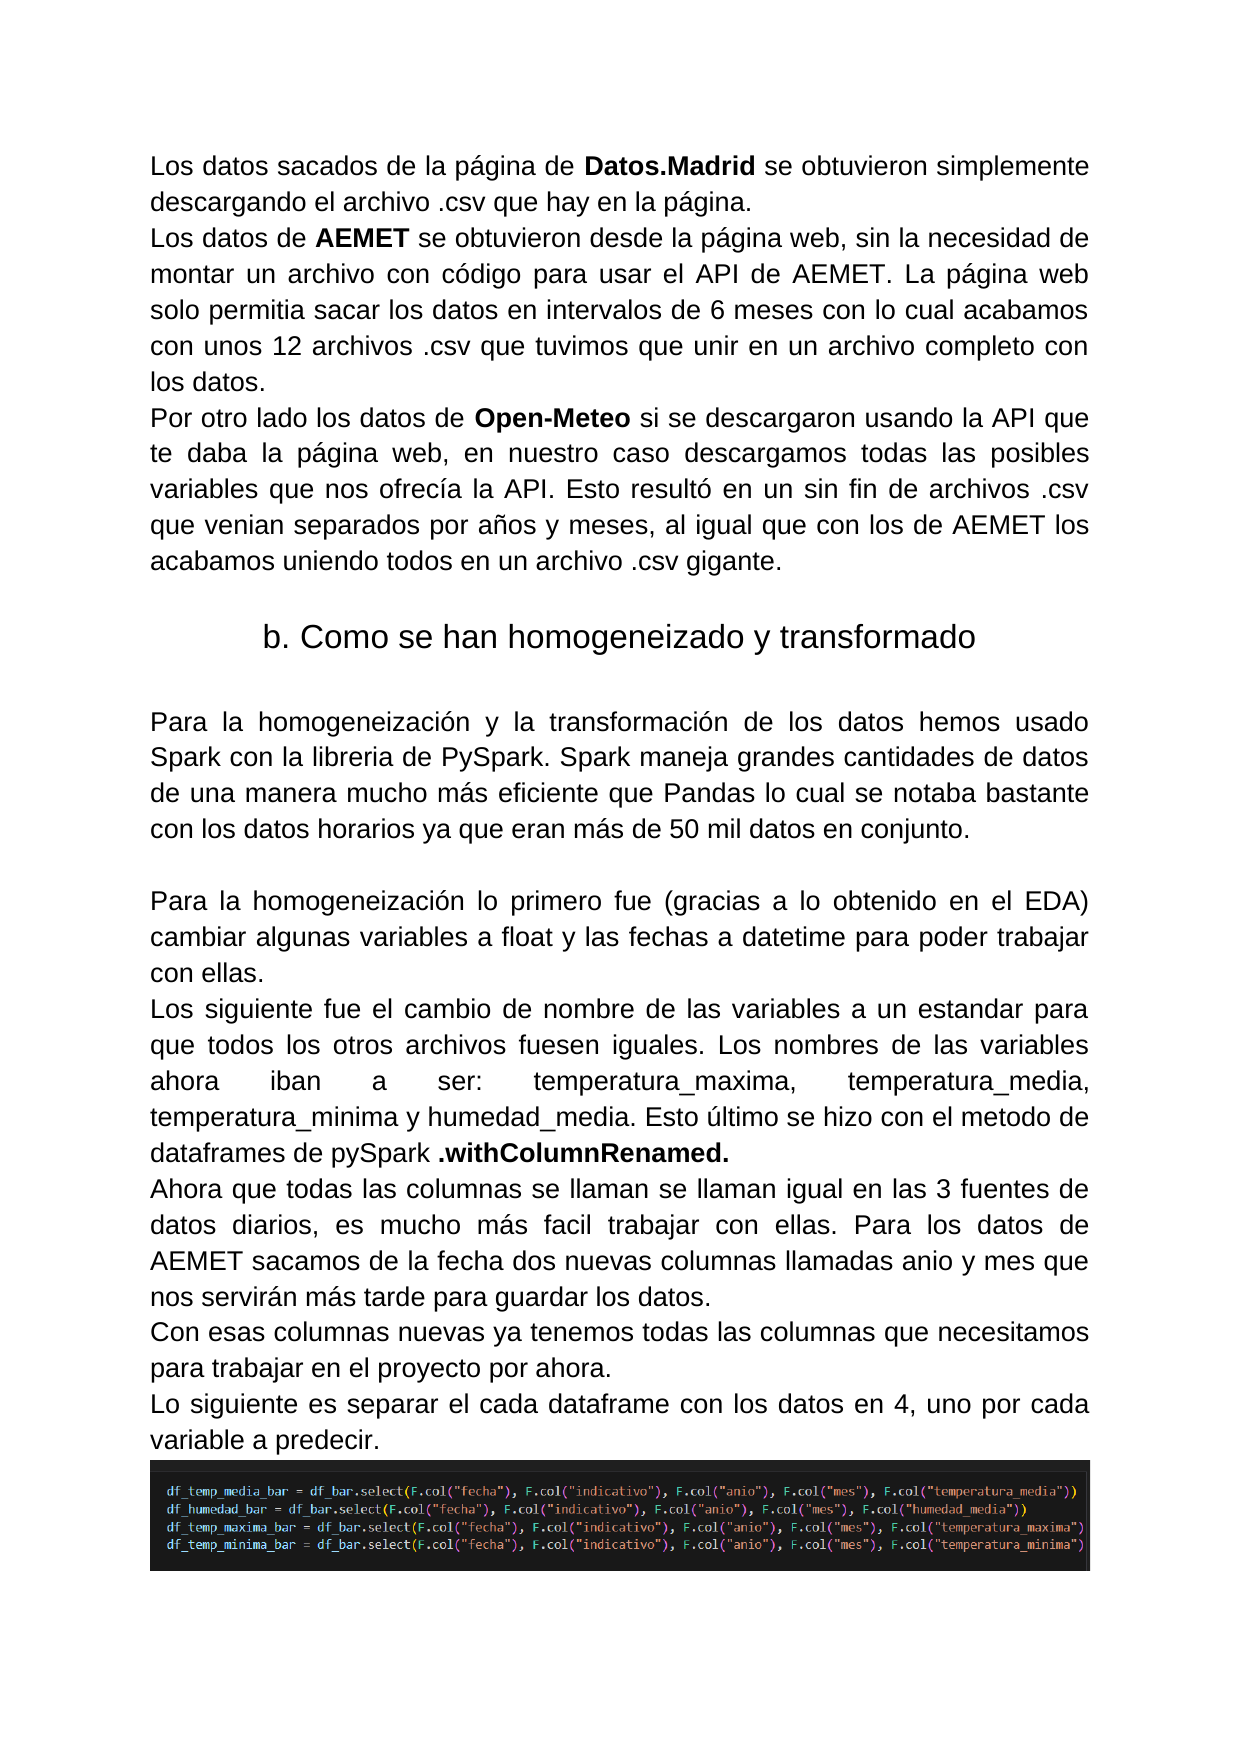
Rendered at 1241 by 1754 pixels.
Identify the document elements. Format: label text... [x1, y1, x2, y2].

text Los datos de AEMET se obtuvieron desde la página web, sin la necesidad de montar un archivo con código para usar el API de AEMET. La página web solo permitia sacar los datos en intervalos de 6 meses con lo cual acabamos con unos 12 archivos .csv que tuvimos que unir en un archivo completo con los datos. [150, 222, 1090, 397]
text Para la homogeneización y la transformación de los datos hemos usado Spark con la libreria de PySpark. Spark maneja grandes cantidades de datos de una manera mucho más eficiente que Pandas lo cual se notaba bastante con los datos horarios ya que eran más de 50 mil datos en conjunto. [150, 706, 1090, 844]
text Con esas columnas nuevas ya tenemos todas las columnas que necesitamos para trabajar en el proyecto por ahora. [150, 1316, 1090, 1384]
text Los datos sacados de la página de Datos.Madrid se obtuvieron simplemente descargando el archivo .csv que hay en la página. [150, 150, 1090, 217]
text Por otro lado los datos de Open-Meteo si se descargaron usando la API que te daba la página web, en nuestro caso descargamos todas las posibles variables que nos ofrecía la API. Esto resultó en un sin fin de archivos .csv que venian separados por años y meses, al igual que con los de AEMET los acabamos uniendo todos en un archivo .csv gigante. [150, 402, 1090, 577]
list Como se han homogeneizado y transformado [262, 617, 1090, 656]
picture [150, 1460, 1091, 1571]
text Ahora que todas las columnas se llaman se llaman igual en las 3 fuentes de datos diarios, es mucho más facil trabajar con ellas. Para los datos de AEMET sacamos de la fecha dos nuevas columnas llamadas anio y mes que nos servirán más tarde para guardar los datos. [150, 1173, 1090, 1312]
text Los siguiente fue el cambio de nombre de las variables a un estandar para que todos los otros archivos fuesen iguales. Los nombres de las variables ahora iban a ser: temperatura_maxima, temperatura_media, temperatura_minima y humedad_media. Esto último se hizo con el metodo de dataframes de pySpark .withColumnRenamed. [150, 993, 1090, 1168]
text Para la homogeneización lo primero fue (gracias a lo obtenido en el EDA) cambiar algunas variables a float y las fechas a datetime para poder trabajar con ellas. [150, 885, 1090, 988]
text Lo siguiente es separar el cada dataframe con los datos en 4, uno por cada variable a predecir. [150, 1388, 1090, 1456]
